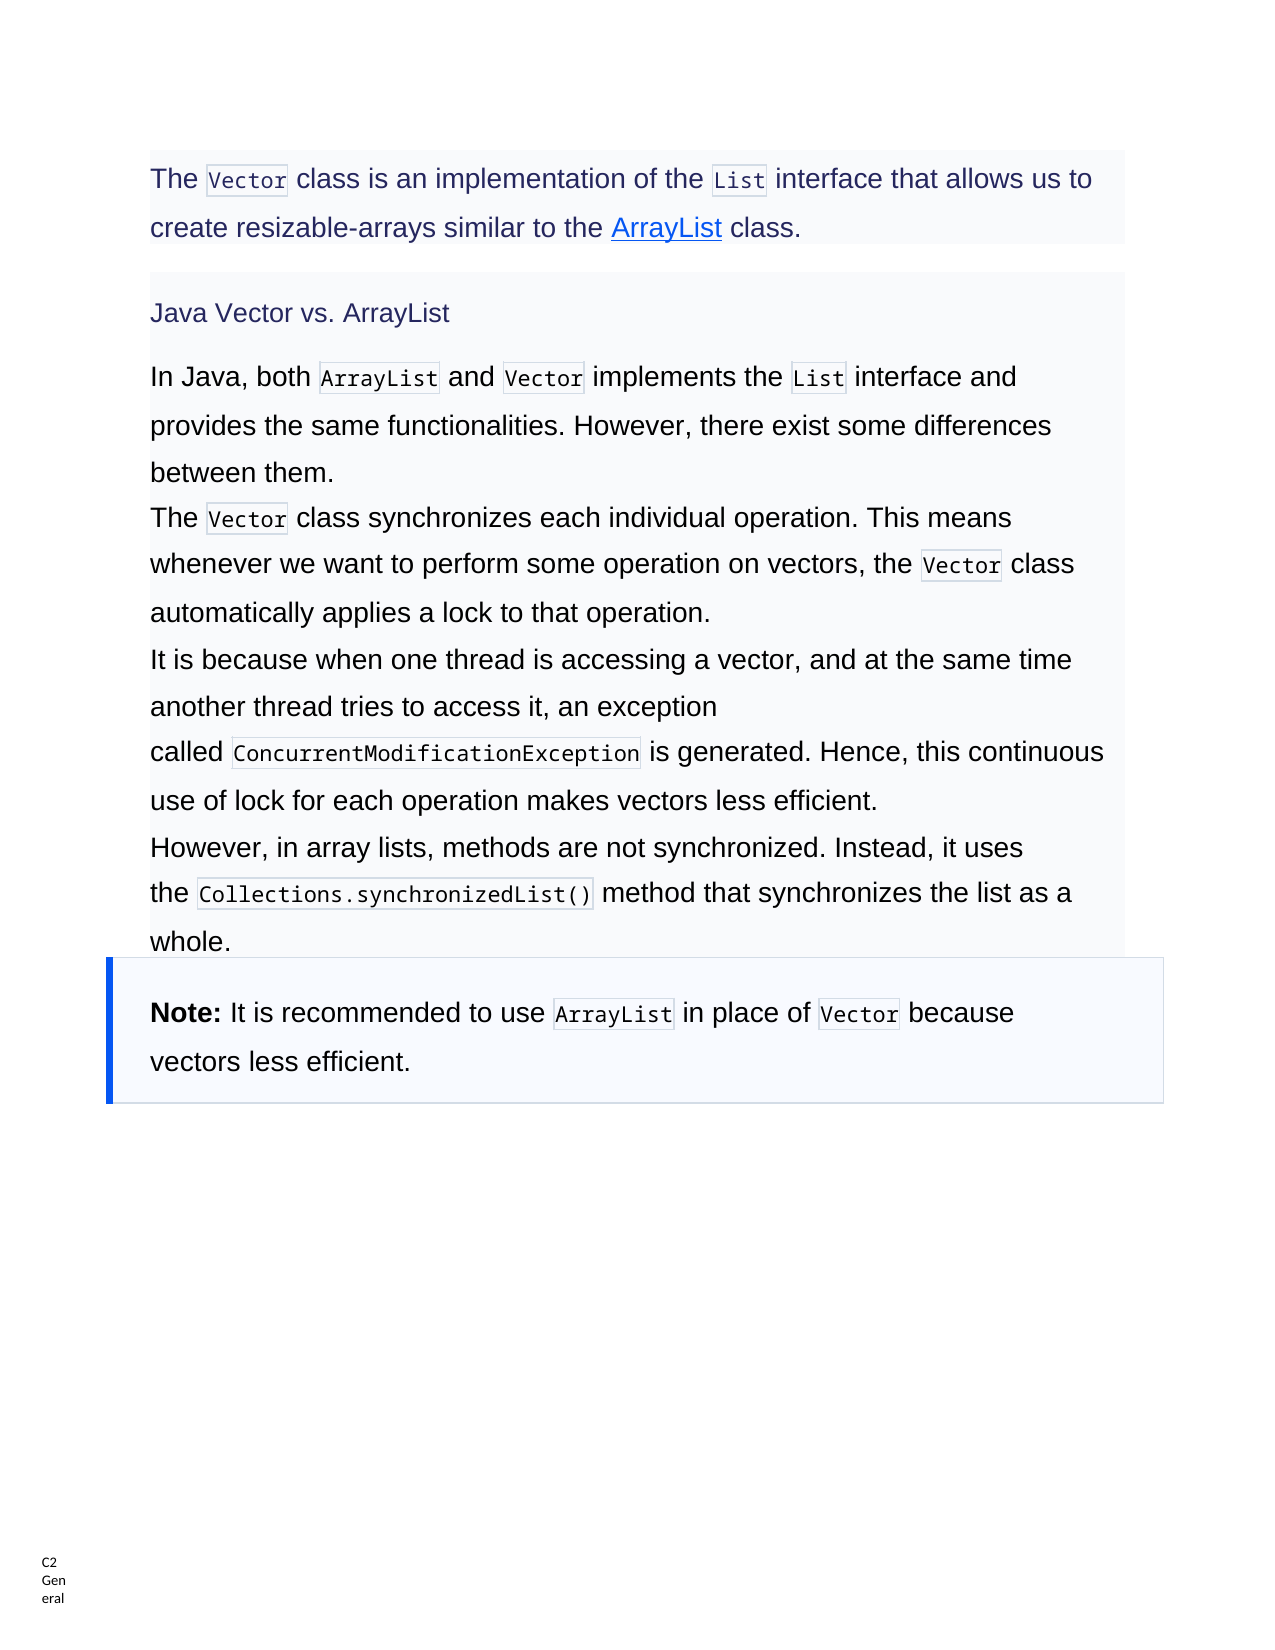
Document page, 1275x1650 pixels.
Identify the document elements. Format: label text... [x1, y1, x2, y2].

subtitle Java Vector vs. ArrayList [150, 272, 1125, 329]
text Note: It is recommended to use ArrayList in place of Vector because vectors less efficient. [113, 958, 1163, 1102]
text The Vector class is an implementation of the List interface that allows us to create resizable-arrays similar to the ArrayList class. [150, 150, 1125, 244]
text It is because when one thread is accessing a vector, and at the same time another thread tries to access it, an exception called ConcurrentModificationException is generated. Hence, this continuous use of lock for each operation makes vectors less efficient. [150, 629, 1125, 816]
text However, in array lists, methods are not synchronized. Instead, it uses the Collections.synchronizedList() method that synchronizes the list as a whole. [150, 816, 1125, 957]
text The Vector class synchronizes each individual operation. This means whenever we want to perform some operation on vectors, the Vector class automatically applies a lock to that operation. [150, 488, 1125, 629]
text In Java, both ArrayList and Vector implements the List interface and provides the same functionalities. However, there exist some differences between them. [150, 347, 1125, 488]
